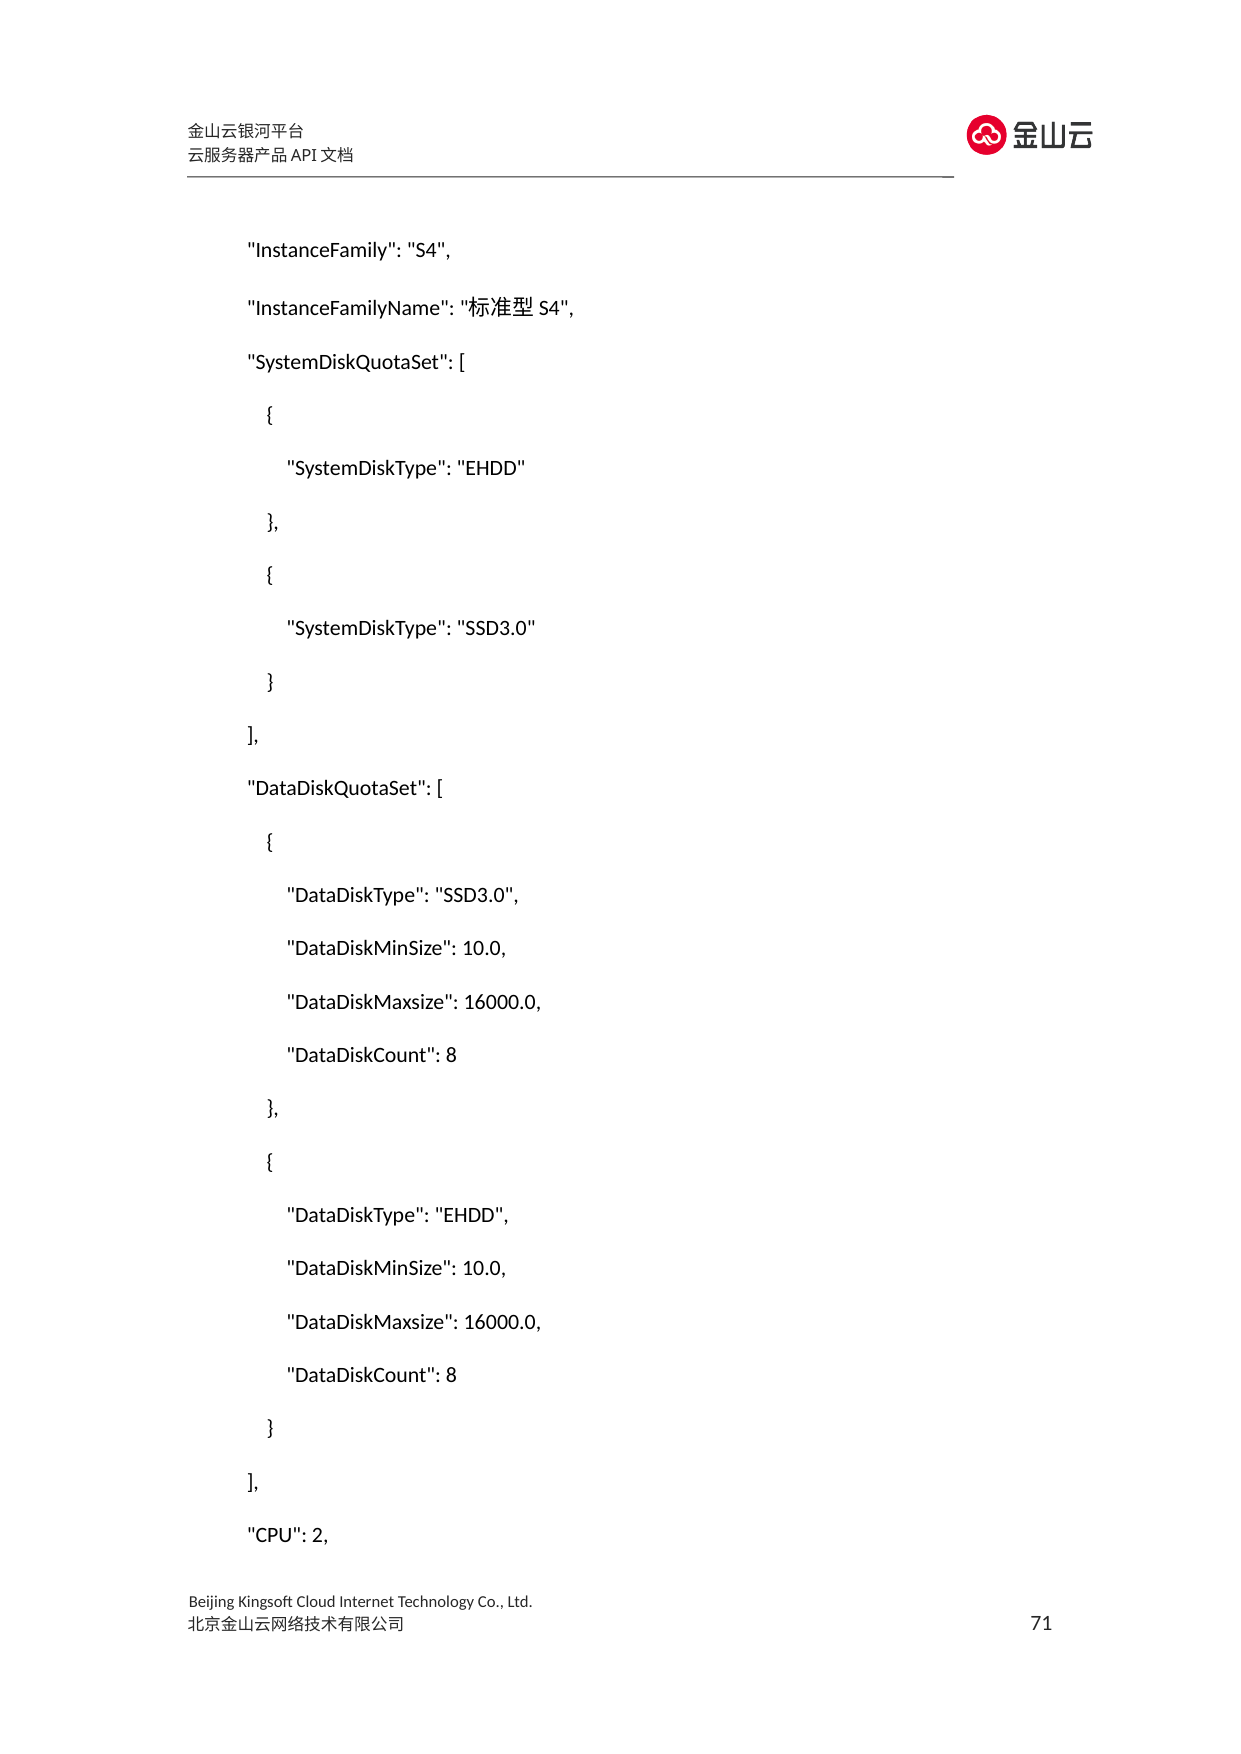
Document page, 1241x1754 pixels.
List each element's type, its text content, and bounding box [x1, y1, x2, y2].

picture [966, 114, 1093, 155]
